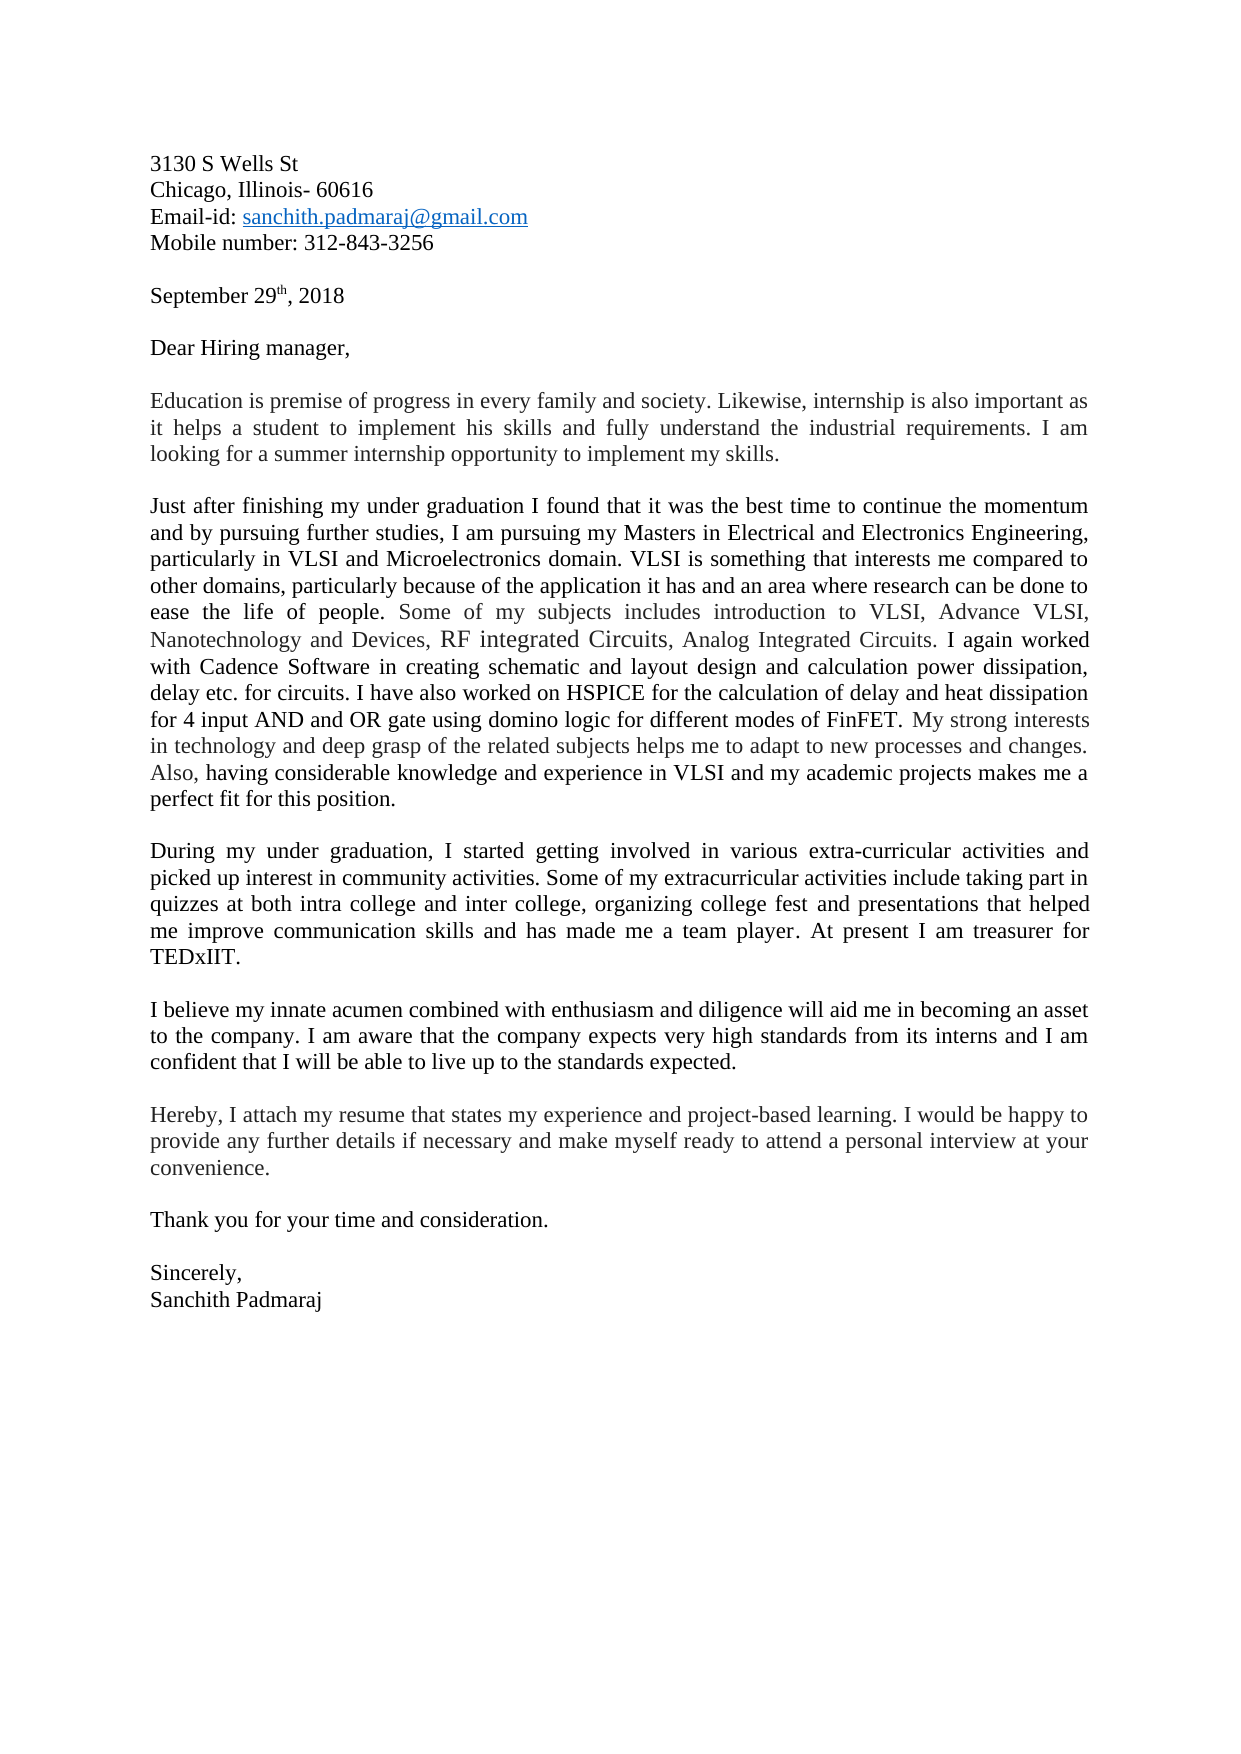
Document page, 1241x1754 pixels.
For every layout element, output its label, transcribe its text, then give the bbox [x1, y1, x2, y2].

text Education is premise of progress in every family and society. Likewise, internship is also important as it helps a student to implement his skills and fully understand the industrial requirements. I am looking for a summer internship opportunity to implement my skills. [150, 387, 1090, 466]
text Dear Hiring manager, [150, 334, 1090, 361]
text Sanchith Padmaraj [150, 1286, 1090, 1312]
text Sincerely, [150, 1259, 1090, 1286]
text Just after finishing my under graduation I found that it was the best time to continue the momentum and by pursuing further studies, I am pursuing my Masters in Electrical and Electronics Engineering, particularly in VLSI and Microelectronics domain. VLSI is something that interests me compared to other domains, particularly because of the application it has and an area where research can be done to ease the life of people. Some of my subjects includes introduction to VLSI, Advance VLSI, Nanotechnology and Devices, RF integrated Circuits, Analog Integrated Circuits. I again worked with Cadence Software in creating schematic and layout design and calculation power dissipation, delay etc. for circuits. I have also worked on HSPICE for the calculation of delay and heat dissipation for 4 input AND and OR gate using domino logic for different modes of FinFET. My strong interests in technology and deep grasp of the related subjects helps me to adapt to new processes and changes. Also, having considerable knowledge and experience in VLSI and my academic projects makes me a perfect fit for this position. [150, 493, 1090, 653]
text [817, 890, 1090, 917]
text Thank you for your time and consideration. [150, 1207, 1090, 1233]
text September 29th, 2018 [150, 282, 1090, 308]
text 3130 S Wells St [150, 150, 1090, 176]
text Just after finishing my under graduation I found that it was the best time to continue the momentum and by pursuing further studies, I am pursuing my Masters in Electrical and Electronics Engineering, particularly in VLSI and Microelectronics domain. VLSI is something that interests me compared to other domains, particularly because of the application it has and an area where research can be done to ease the life of people. Some of my subjects includes introduction to VLSI, Advance VLSI, Nanotechnology and Devices, RF integrated Circuits, Analog Integrated Circuits. I again worked with Cadence Software in creating schematic and layout design and calculation power dissipation, delay etc. for circuits. I have also worked on HSPICE for the calculation of delay and heat dissipation for 4 input AND and OR gate using domino logic for different modes of FinFET. My strong interests in technology and deep grasp of the related subjects helps me to adapt to new processes and changes. Also, having considerable knowledge and experience in VLSI and my academic projects makes me a perfect fit for this position. [150, 706, 1090, 811]
text Chicago, Illinois- 60616 [150, 176, 1090, 203]
text Email-id: sanchith.padmaraj@gmail.com [150, 203, 1090, 229]
text I believe my innate acumen combined with enthusiasm and diligence will aid me in becoming an asset to the company. I am aware that the company expects very high standards from its interns and I am confident that I will be able to live up to the standards expected. [150, 996, 1090, 1075]
text Hereby, I attach my resume that states my experience and project-based learning. I would be happy to provide any further details if necessary and make myself ready to attend a personal interview at your convenience. [150, 1101, 1090, 1180]
text Mobile number: 312-843-3256 [150, 229, 1090, 255]
text During my under graduation, I started getting involved in various extra-curricular activities and picked up interest in community activities. Some of my extracurricular activities include taking part in quizzes at both intra college and inter college, organizing college fest and presentations that helped me improve communication skills and has made me a team player. At present I am treasurer for TEDxIIT. [150, 917, 1090, 969]
